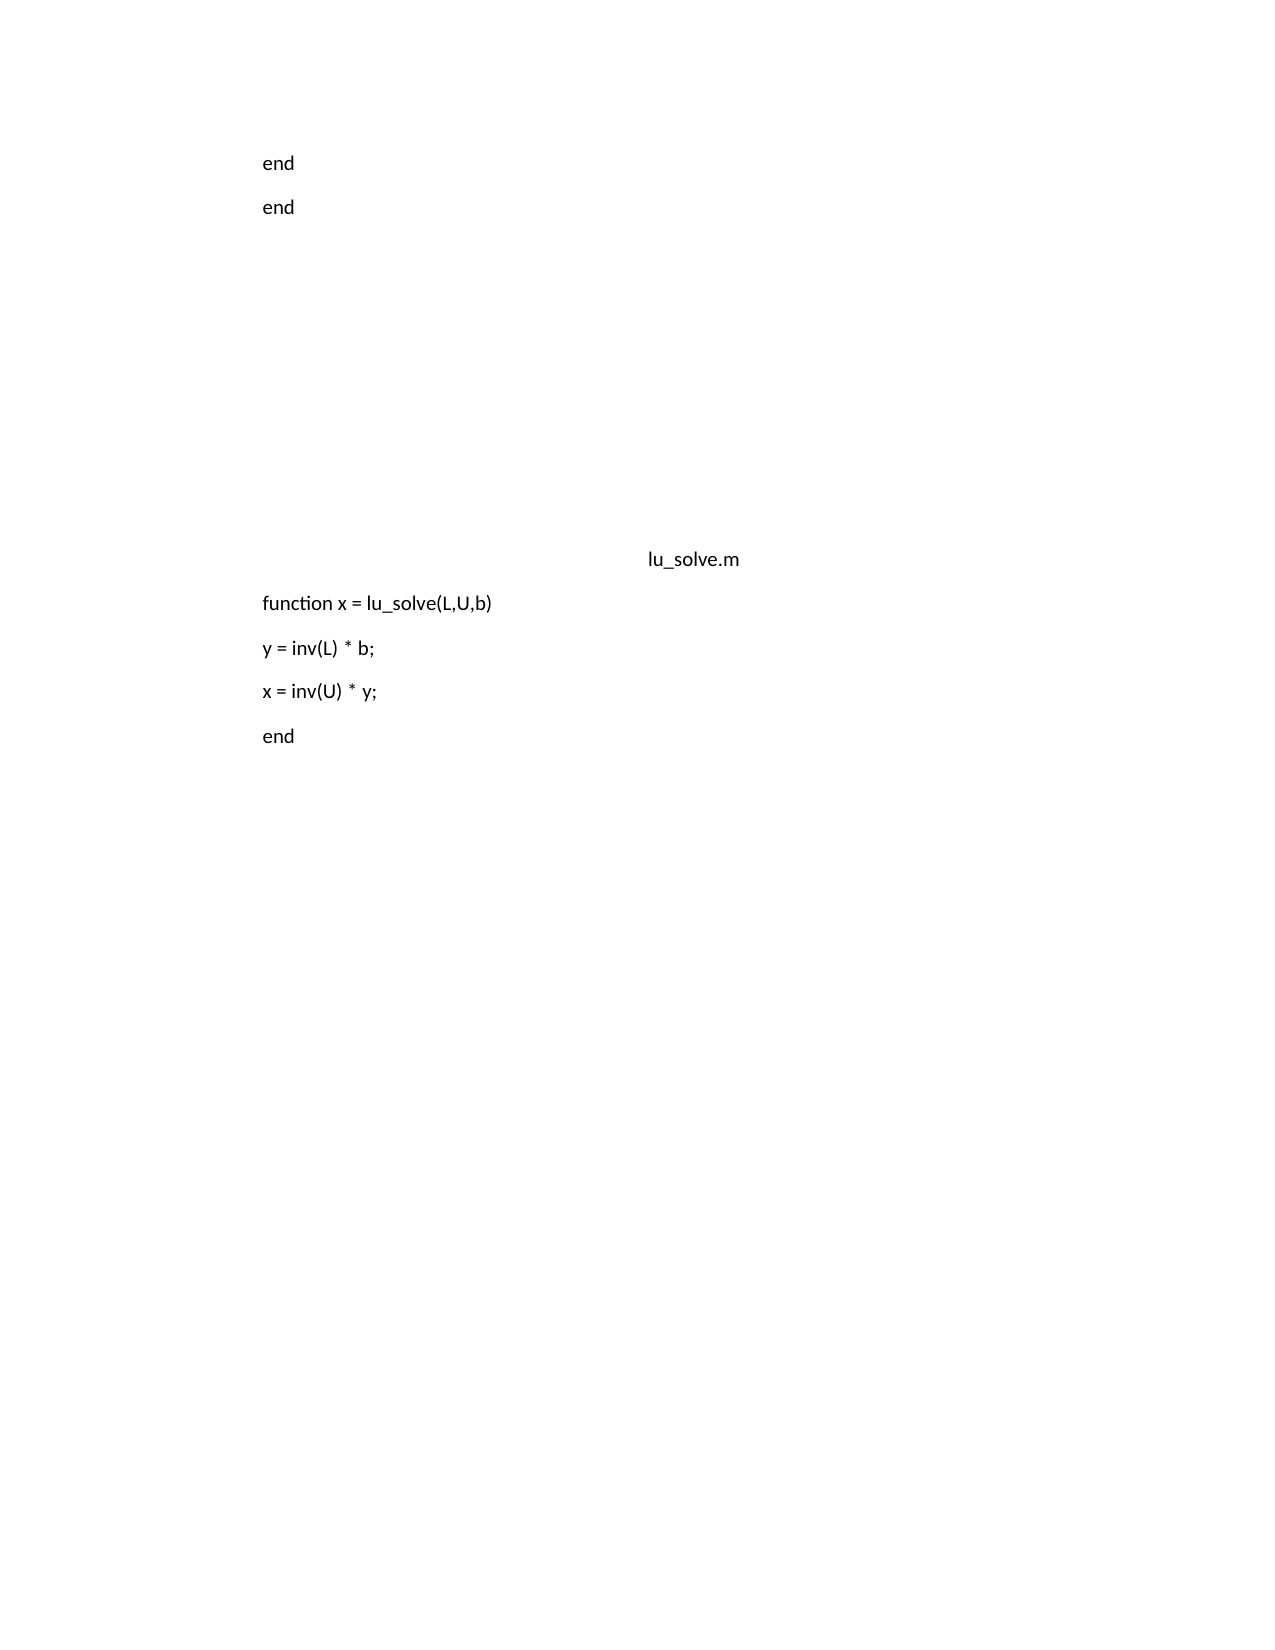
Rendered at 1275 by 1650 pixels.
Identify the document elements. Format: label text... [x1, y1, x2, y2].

text y = inv(L) * b; [262, 635, 1125, 660]
text end [262, 194, 1125, 219]
text lu_solve.m [262, 547, 1125, 572]
text end [262, 723, 1125, 748]
text x = inv(U) * y; [262, 679, 1125, 704]
text function x = lu_solve(L,U,b) [262, 591, 1125, 616]
text end [262, 150, 1125, 175]
